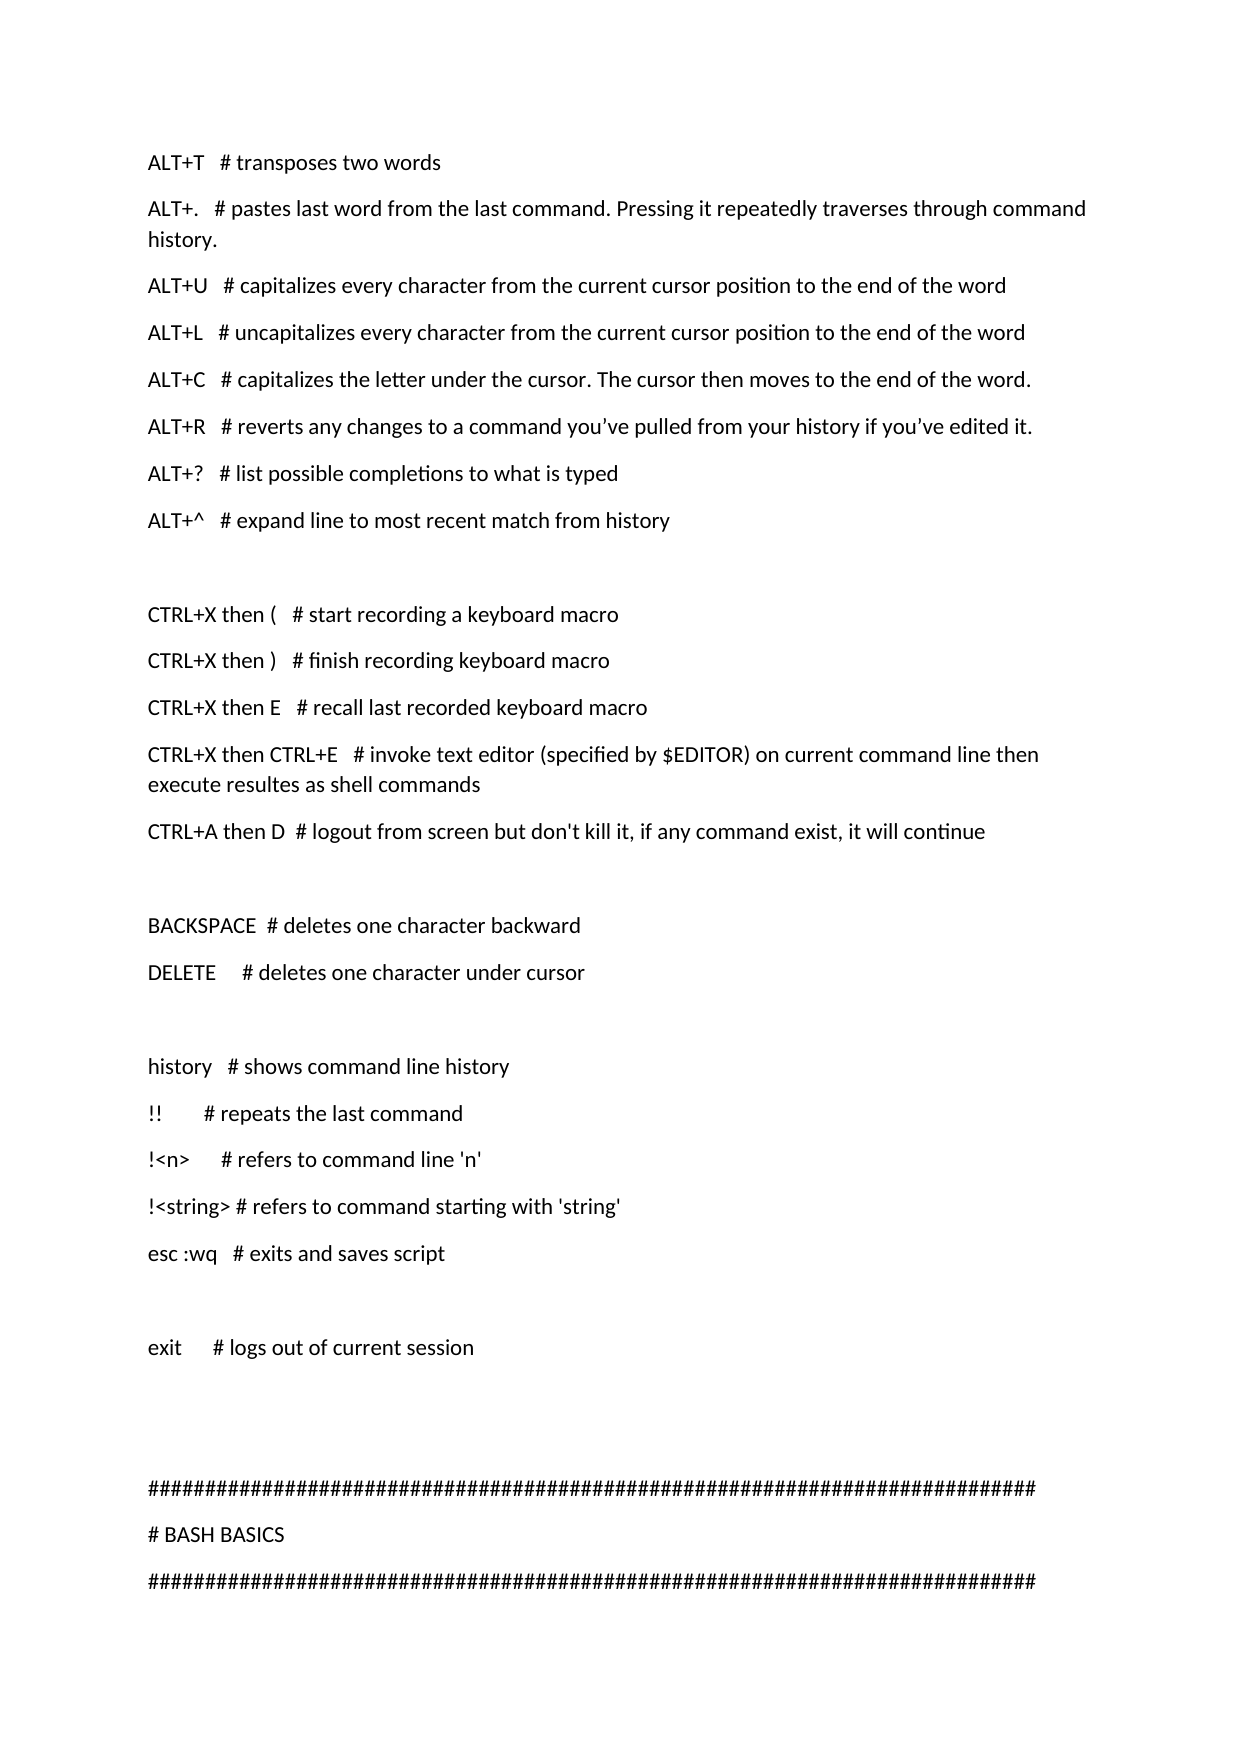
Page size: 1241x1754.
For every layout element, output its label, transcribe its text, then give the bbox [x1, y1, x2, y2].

text ALT+L # uncapitalizes every character from the current cursor position to the end of the word [148, 318, 1093, 346]
text CTRL+X then E # recall last recorded keyboard macro [148, 693, 1093, 721]
text ALT+C # capitalizes the letter under the cursor. The cursor then moves to the end of the word. [148, 365, 1093, 393]
text ALT+. # pastes last word from the last command. Pressing it repeatedly traverses through command history. [148, 194, 1093, 253]
text ############################################################################## [148, 1567, 1093, 1595]
text !<n> # refers to command line 'n' [148, 1146, 1093, 1173]
text DELETE # deletes one character under cursor [148, 958, 1093, 986]
text ALT+? # list possible completions to what is typed [148, 459, 1093, 487]
text exit # logs out of current session [148, 1333, 1093, 1361]
text CTRL+X then ( # start recording a keyboard macro [148, 600, 1093, 628]
text CTRL+X then ) # finish recording keyboard macro [148, 647, 1093, 674]
text esc :wq # exits and saves script [148, 1239, 1093, 1267]
text !<string> # refers to command starting with 'string' [148, 1192, 1093, 1220]
text ALT+^ # expand line to most recent match from history [148, 506, 1093, 534]
text history # shows command line history [148, 1052, 1093, 1080]
text BACKSPACE # deletes one character backward [148, 911, 1093, 939]
text # BASH BASICS [148, 1521, 1093, 1548]
text CTRL+A then D # logout from screen but don't kill it, if any command exist, it will continue [148, 817, 1093, 845]
text ############################################################################## [148, 1474, 1093, 1502]
text ALT+R # reverts any changes to a command you’ve pulled from your history if you’ve edited it. [148, 412, 1093, 440]
text ALT+U # capitalizes every character from the current cursor position to the end of the word [148, 272, 1093, 299]
text !! # repeats the last command [148, 1099, 1093, 1127]
text CTRL+X then CTRL+E # invoke text editor (specified by $EDITOR) on current command line then execute resultes as shell commands [148, 740, 1093, 798]
text ALT+T # transposes two words [148, 148, 1093, 176]
